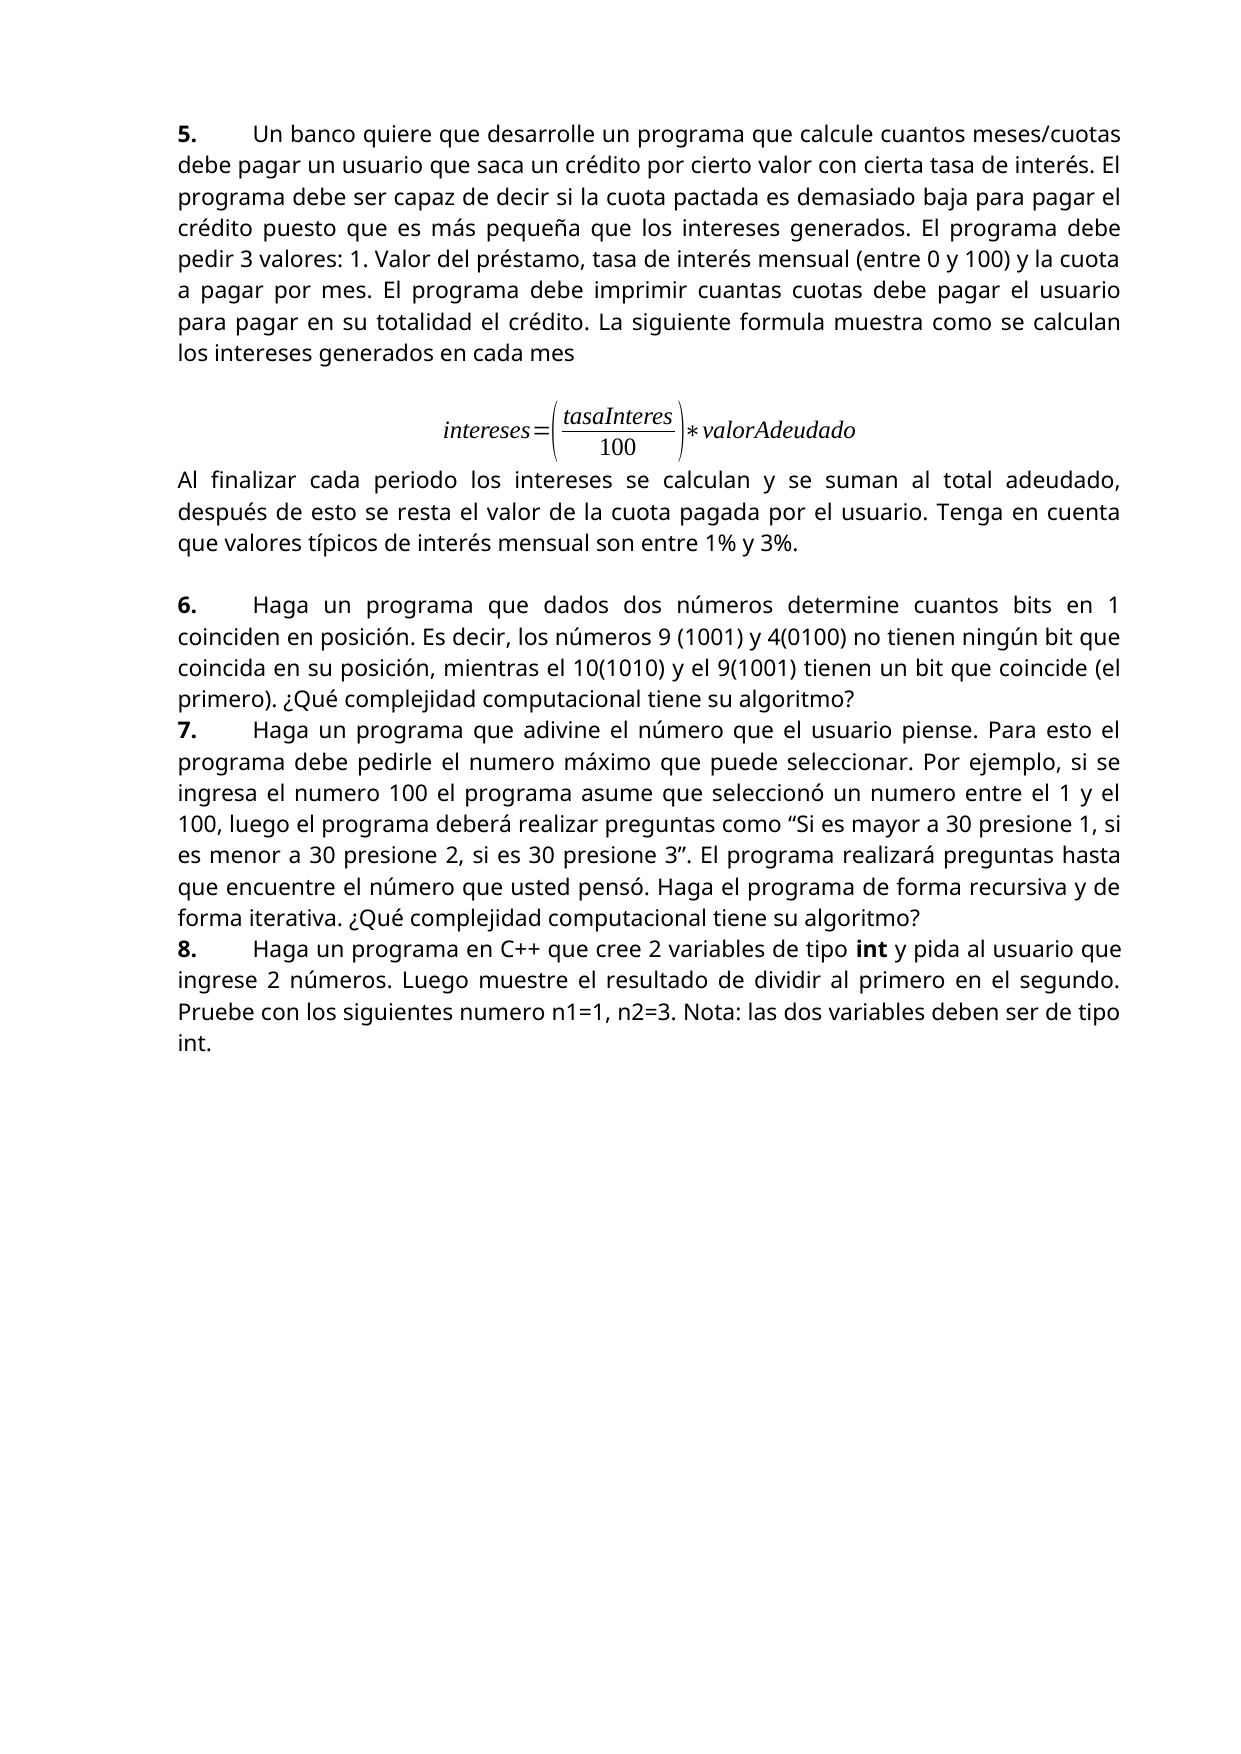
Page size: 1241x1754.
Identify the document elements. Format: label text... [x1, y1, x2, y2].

list Haga un programa en C++ que cree 2 variables de tipo int y pida al usuario que ingrese 2 números. Luego muestre el resultado de dividir al primero en el segundo. Pruebe con los siguientes numero n1=1, n2=3. Nota: las dos variables deben ser de tipo int. [177, 933, 1122, 1058]
text Al finalizar cada periodo los intereses se calculan y se suman al total adeudado, después de esto se resta el valor de la cuota pagada por el usuario. Tenga en cuenta que valores típicos de interés mensual son entre 1% y 3%. [177, 464, 1122, 558]
list Haga un programa que adivine el número que el usuario piense. Para esto el programa debe pedirle el numero máximo que puede seleccionar. Por ejemplo, si se ingresa el numero 100 el programa asume que seleccionó un numero entre el 1 y el 100, luego el programa deberá realizar preguntas como “Si es mayor a 30 presione 1, si es menor a 30 presione 2, si es 30 presione 3”. El programa realizará preguntas hasta que encuentre el número que usted pensó. Haga el programa de forma recursiva y de forma iterativa. ¿Qué complejidad computacional tiene su algoritmo? [177, 714, 1122, 933]
list Un banco quiere que desarrolle un programa que calcule cuantos meses/cuotas debe pagar un usuario que saca un crédito por cierto valor con cierta tasa de interés. El programa debe ser capaz de decir si la cuota pactada es demasiado baja para pagar el crédito puesto que es más pequeña que los intereses generados. El programa debe pedir 3 valores: 1. Valor del préstamo, tasa de interés mensual (entre 0 y 100) y la cuota a pagar por mes. El programa debe imprimir cuantas cuotas debe pagar el usuario para pagar en su totalidad el crédito. La siguiente formula muestra como se calculan los intereses generados en cada mes [177, 118, 1122, 368]
list Haga un programa que dados dos números determine cuantos bits en 1 coinciden en posición. Es decir, los números 9 (1001) y 4(0100) no tienen ningún bit que coincida en su posición, mientras el 10(1010) y el 9(1001) tienen un bit que coincide (el primero). ¿Qué complejidad computacional tiene su algoritmo? [177, 589, 1122, 714]
